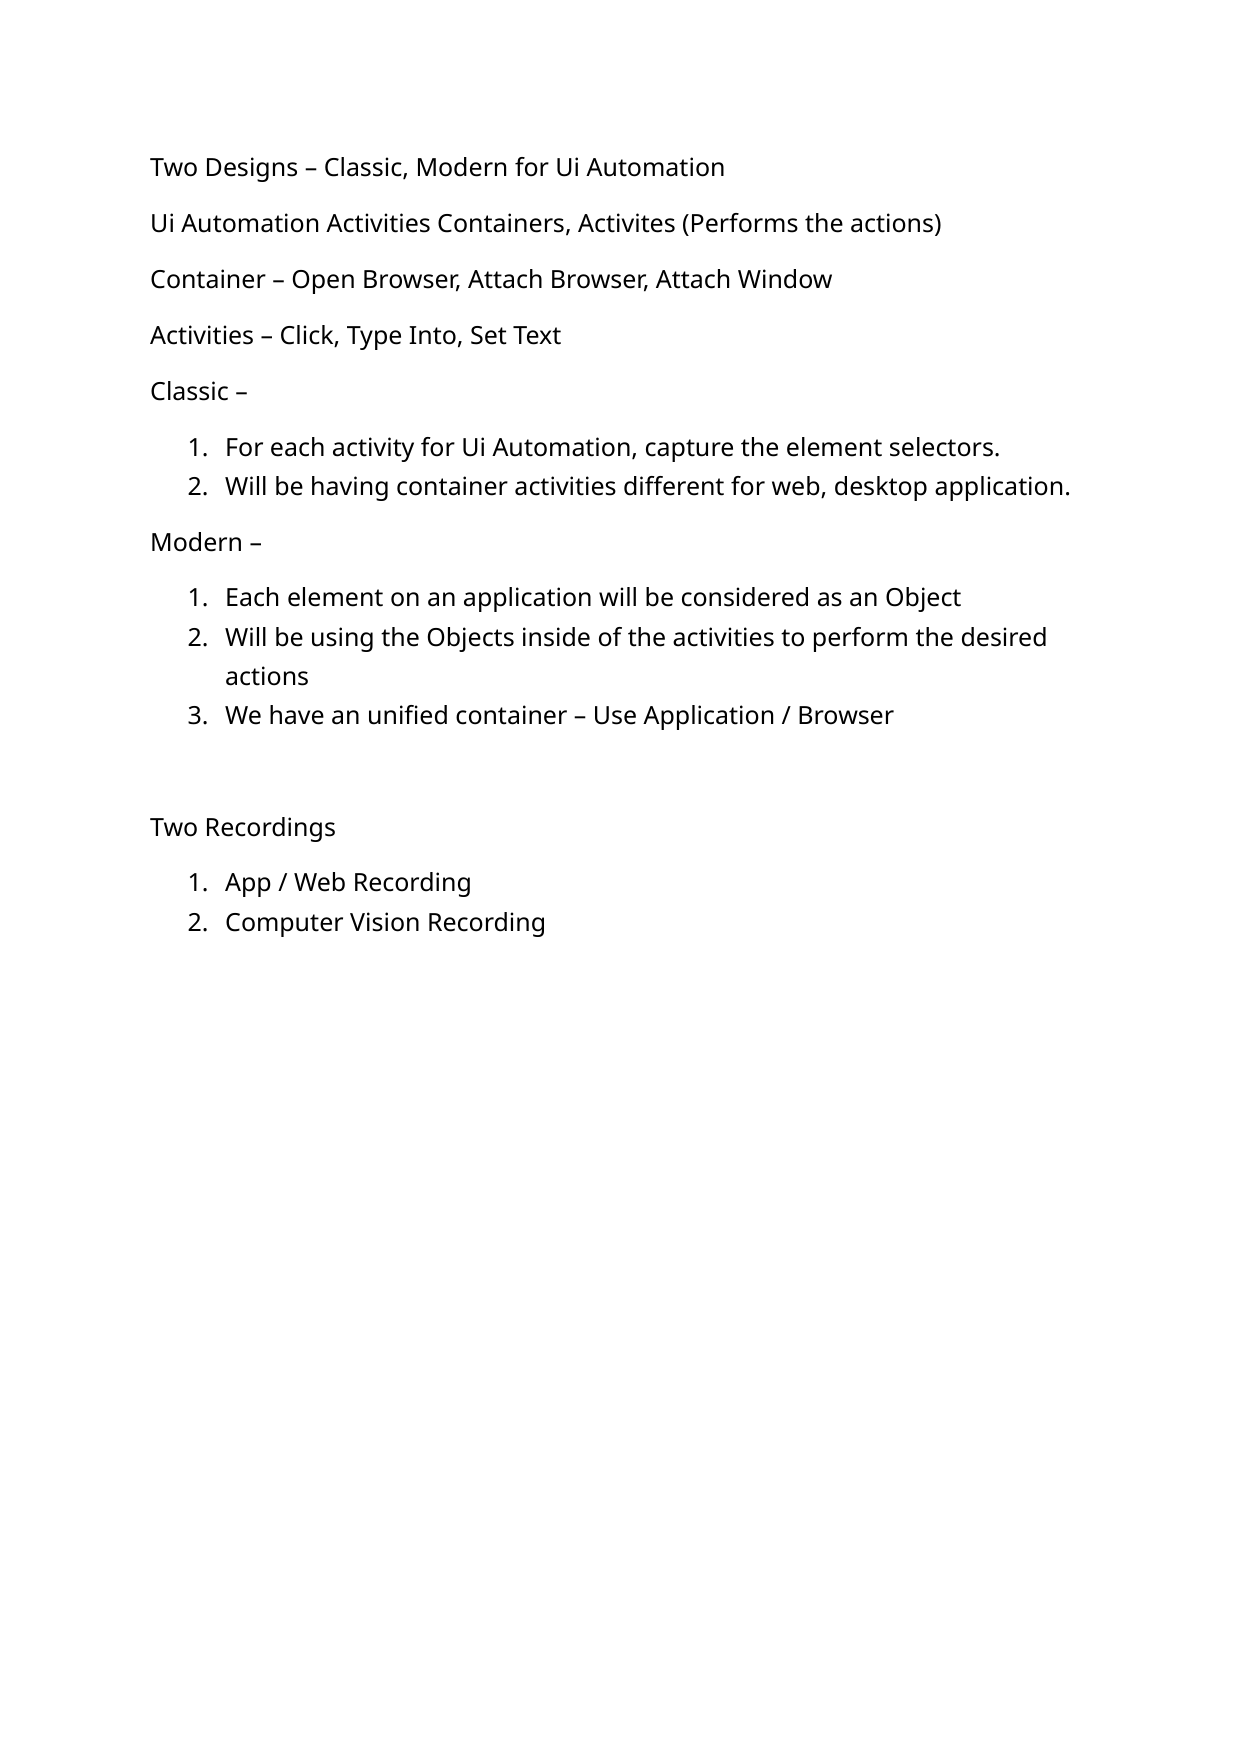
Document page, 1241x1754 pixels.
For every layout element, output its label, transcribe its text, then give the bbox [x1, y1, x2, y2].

text Ui Automation Activities Containers, Activites (Performs the actions) [150, 206, 1090, 240]
list Each element on an application will be considered as an Object [187, 580, 1090, 614]
text Modern – [150, 524, 1090, 558]
text Two Designs – Classic, Modern for Ui Automation [150, 150, 1090, 184]
text Classic – [150, 373, 1090, 407]
text Activities – Click, Type Into, Set Text [150, 317, 1090, 352]
text Container – Open Browser, Attach Browser, Attach Window [150, 262, 1090, 296]
list App / Web Recording [187, 865, 1090, 899]
list We have an unified container – Use Application / Browser [187, 697, 1090, 732]
text Two Recordings [150, 809, 1090, 843]
list Will be using the Objects inside of the activities to perform the desired actions [187, 619, 1090, 692]
list Computer Vision Recording [187, 904, 1090, 938]
list Will be having container activities different for web, desktop application. [187, 468, 1090, 502]
list For each activity for Ui Automation, capture the element selectors. [187, 429, 1090, 463]
